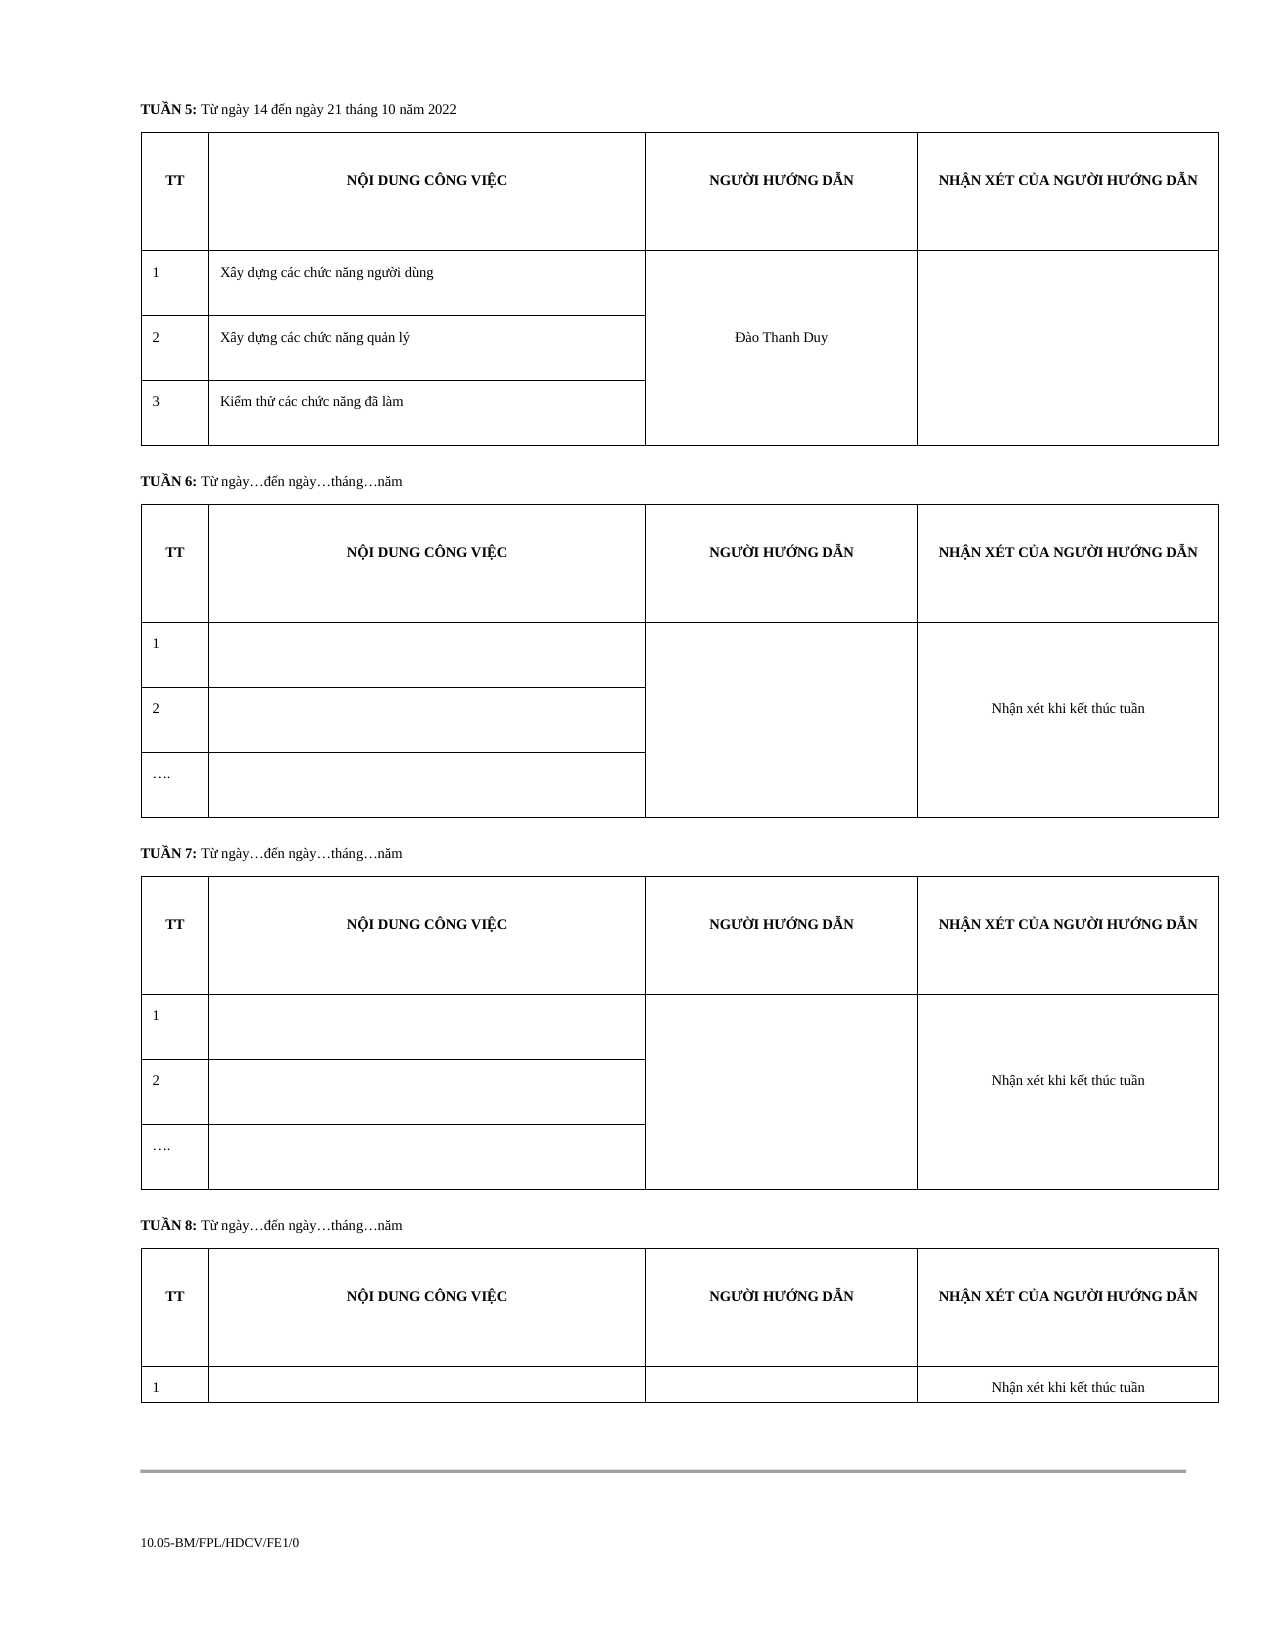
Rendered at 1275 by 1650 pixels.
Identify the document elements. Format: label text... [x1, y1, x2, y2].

table_cell [646, 995, 917, 1189]
table_cell [209, 1060, 645, 1124]
table_cell 2 [142, 316, 208, 380]
text TUẦN 8: Từ ngày…đến ngày…tháng…năm [140, 1204, 1186, 1233]
table_cell Xây dựng các chức năng người dùng [209, 251, 645, 315]
table_cell [646, 1367, 917, 1402]
table_cell Đào Thanh Duy [646, 251, 917, 445]
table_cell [918, 1367, 1218, 1402]
text TUẦN 5: Từ ngày 14 đến ngày 21 tháng 10 năm 2022 [140, 89, 1186, 117]
table_cell 1 [142, 623, 208, 687]
table_header NGƯỜI HƯỚNG DẪN [646, 133, 917, 250]
text TUẦN 7: Từ ngày…đến ngày…tháng…năm [140, 832, 1186, 861]
table_cell 3 [142, 381, 208, 445]
table_header TT [142, 877, 208, 994]
table_header NGƯỜI HƯỚNG DẪN [646, 877, 917, 994]
table_cell 2 [142, 1060, 208, 1124]
table_header NGƯỜI HƯỚNG DẪN [646, 505, 917, 622]
table_cell 1 [142, 251, 208, 315]
table_header NỘI DUNG CÔNG VIỆC [209, 505, 645, 622]
table_header TT [142, 505, 208, 622]
table_cell [209, 688, 645, 752]
table_cell [209, 753, 645, 817]
table_cell …. [142, 753, 208, 817]
table_cell 2 [142, 688, 208, 752]
table_cell [646, 623, 917, 817]
table_cell …. [142, 1125, 208, 1189]
table_header TT [142, 1249, 208, 1366]
table_header NHẬN XÉT CỦA NGƯỜI HƯỚNG DẪN [918, 133, 1218, 250]
table_cell Kiểm thử các chức năng đã làm [209, 381, 645, 445]
table_cell 1 [142, 995, 208, 1059]
table_cell 1 [142, 1367, 208, 1402]
table_header NGƯỜI HƯỚNG DẪN [646, 1249, 917, 1366]
table_header NỘI DUNG CÔNG VIỆC [209, 1249, 645, 1366]
table_cell [918, 251, 1218, 445]
table_cell Xây dựng các chức năng quản lý [209, 316, 645, 380]
table_cell Nhận xét khi kết thúc tuần [918, 995, 1218, 1189]
table_header NỘI DUNG CÔNG VIỆC [209, 133, 645, 250]
table_cell [209, 1367, 645, 1402]
text TUẦN 6: Từ ngày…đến ngày…tháng…năm [140, 461, 1186, 489]
table_cell [209, 1125, 645, 1189]
table_cell Nhận xét khi kết thúc tuần [918, 623, 1218, 817]
table_cell [209, 995, 645, 1059]
table_header NỘI DUNG CÔNG VIỆC [209, 877, 645, 994]
table_header NHẬN XÉT CỦA NGƯỜI HƯỚNG DẪN [918, 505, 1218, 622]
table_header NHẬN XÉT CỦA NGƯỜI HƯỚNG DẪN [918, 877, 1218, 994]
table_header TT [142, 133, 208, 250]
table_cell [209, 623, 645, 687]
table_header NHẬN XÉT CỦA NGƯỜI HƯỚNG DẪN [918, 1249, 1218, 1366]
